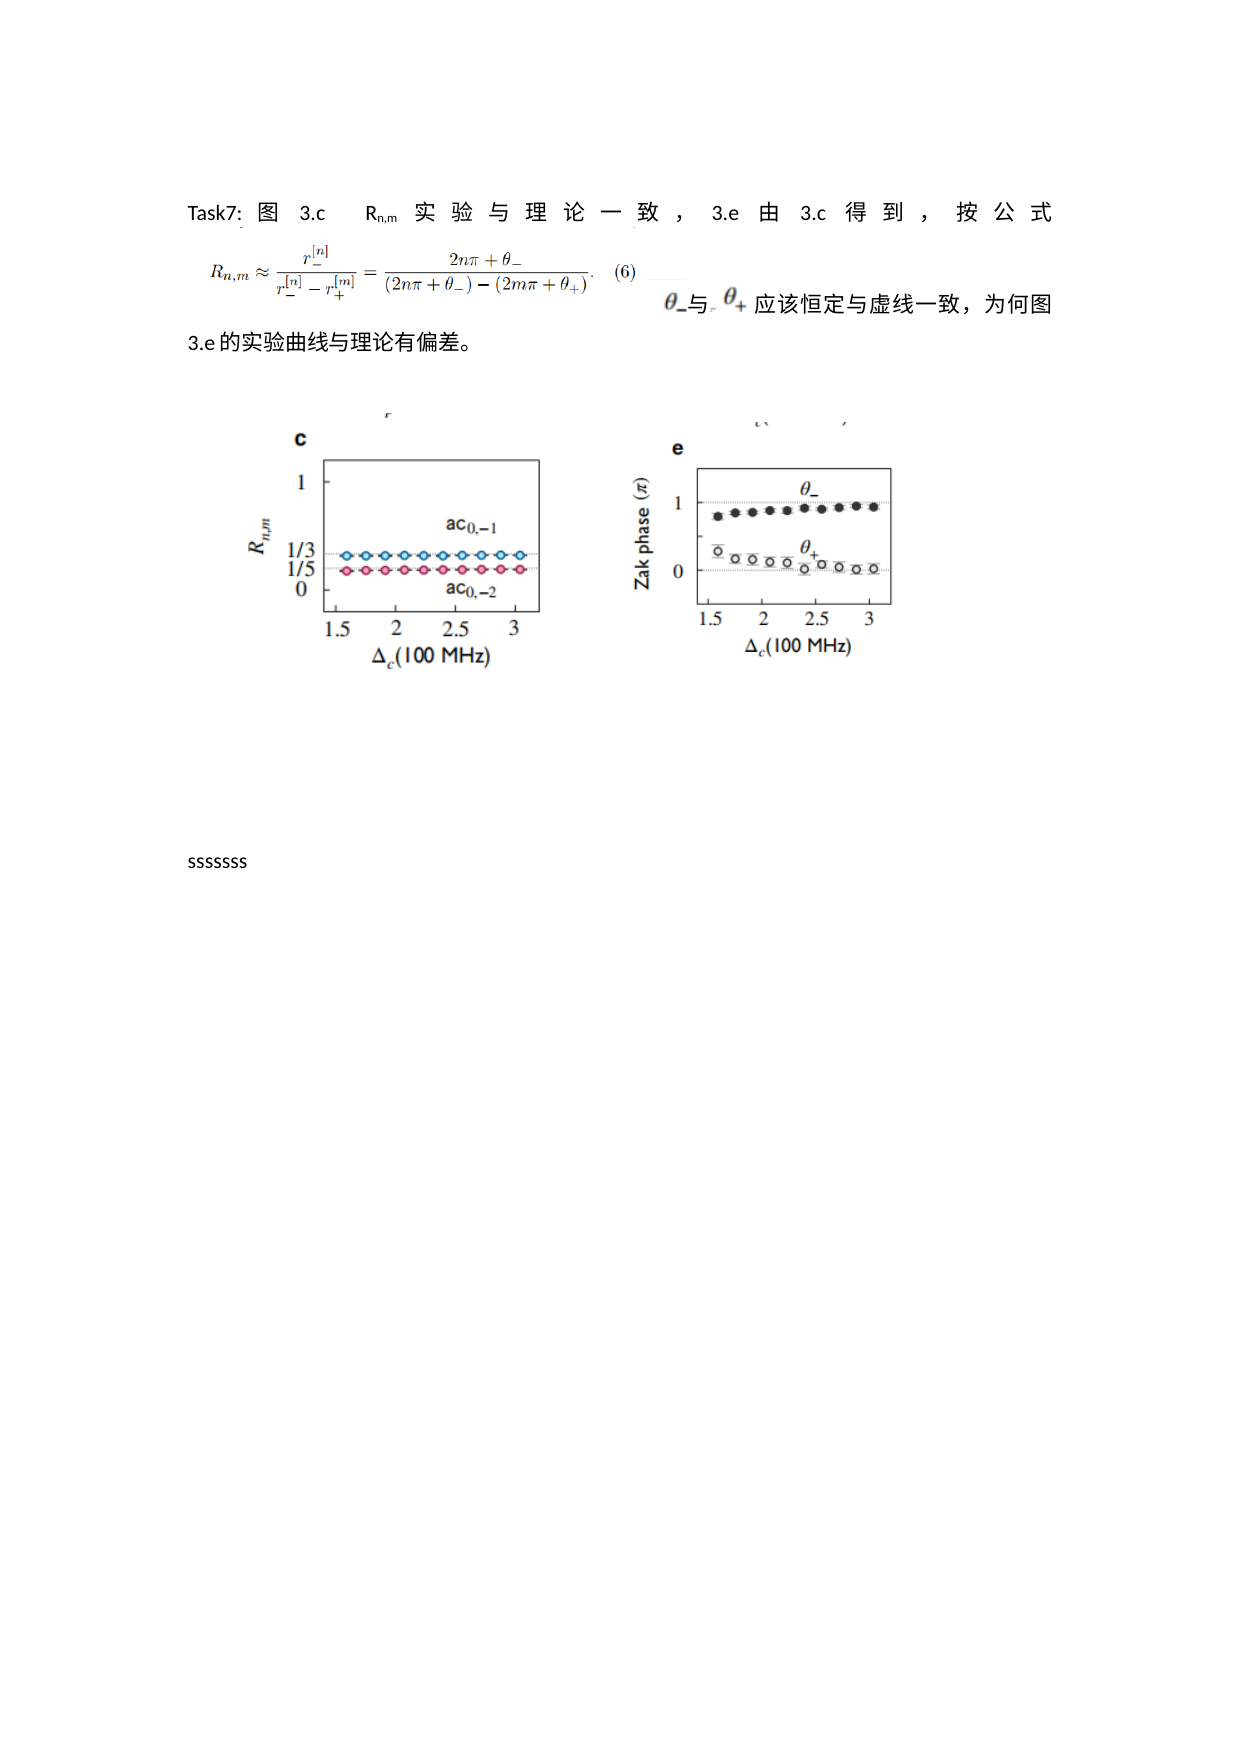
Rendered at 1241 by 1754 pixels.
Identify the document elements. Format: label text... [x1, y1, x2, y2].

picture [227, 413, 570, 679]
text sssssss [187, 844, 1053, 877]
picture [591, 422, 923, 661]
picture [710, 277, 755, 312]
picture [187, 227, 688, 312]
